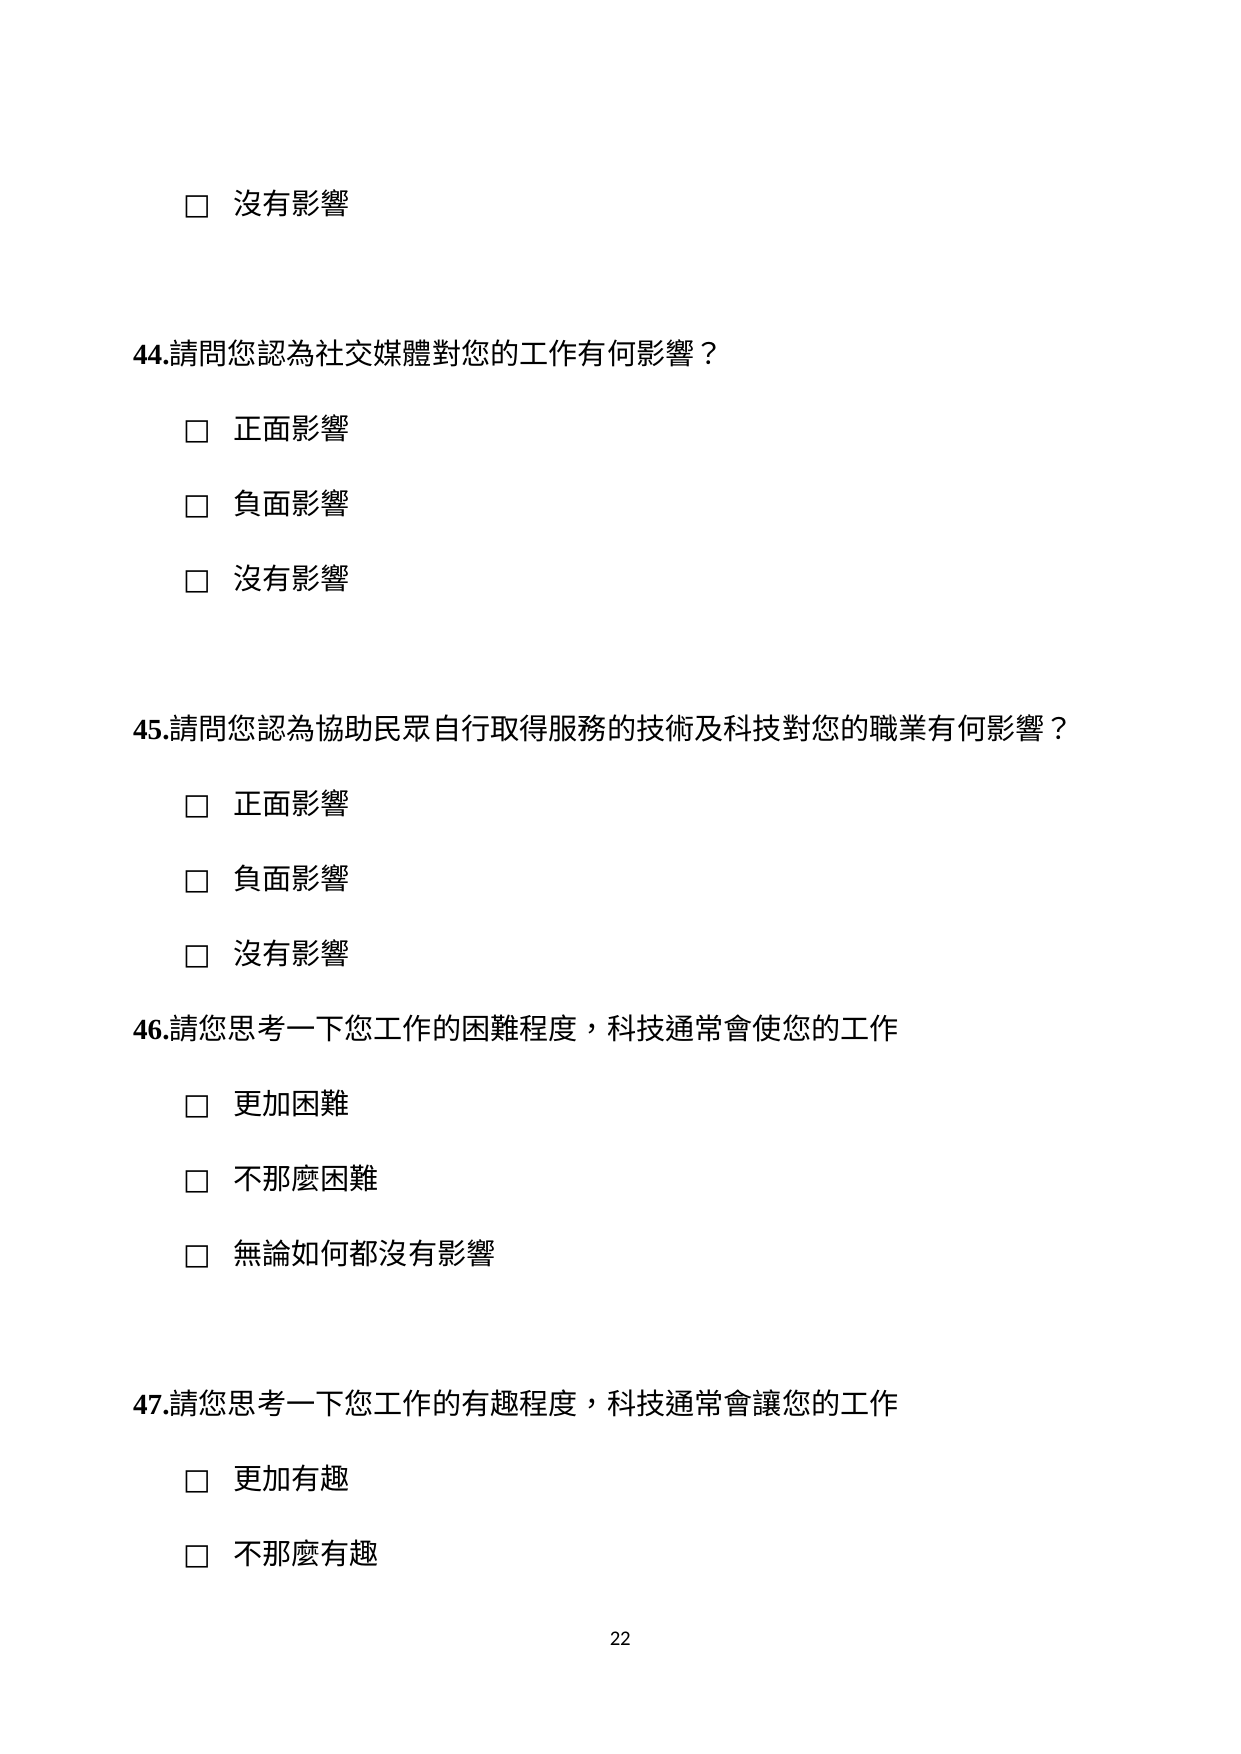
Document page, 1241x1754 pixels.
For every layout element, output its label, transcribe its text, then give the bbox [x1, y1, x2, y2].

list 請問您認為協助民眾自行取得服務的技術及科技對您的職業有何影響？ [133, 689, 1107, 764]
list 正面影響 [183, 764, 1107, 839]
list 請問您認為社交媒體對您的工作有何影響？ [133, 314, 1107, 389]
list 正面影響 [183, 389, 1107, 464]
list 請您思考一下您工作的有趣程度，科技通常會讓您的工作 [133, 1364, 1107, 1439]
list 更加有趣 [183, 1439, 1107, 1514]
list 請您思考一下您工作的困難程度，科技通常會使您的工作 [133, 989, 1107, 1064]
list 更加困難 [183, 1064, 1107, 1139]
list 負面影響 [183, 839, 1107, 914]
list 不那麼有趣 [183, 1514, 1107, 1589]
list 沒有影響 [183, 164, 1107, 239]
list 無論如何都沒有影響 [183, 1214, 1107, 1289]
list 不那麼困難 [183, 1139, 1107, 1214]
list 負面影響 [183, 464, 1107, 539]
list 沒有影響 [183, 914, 1107, 989]
list 沒有影響 [183, 539, 1107, 614]
